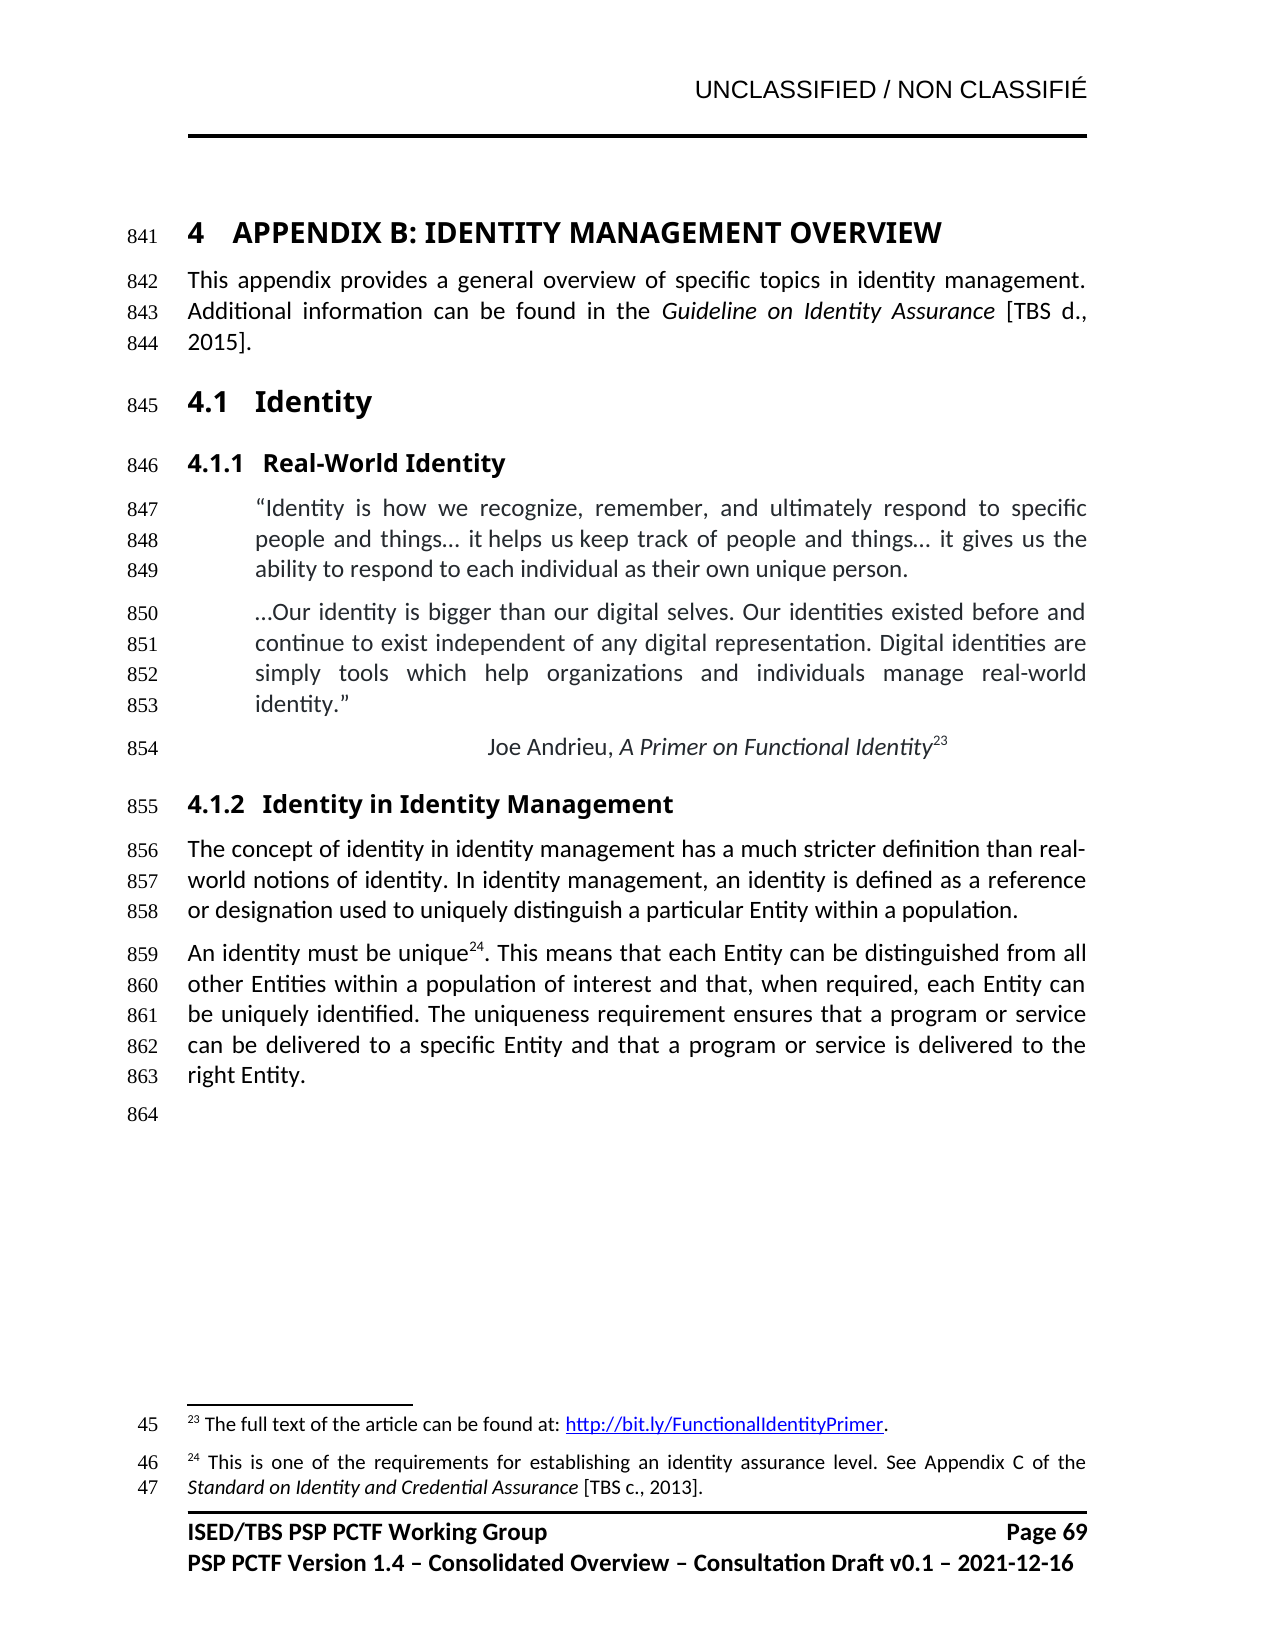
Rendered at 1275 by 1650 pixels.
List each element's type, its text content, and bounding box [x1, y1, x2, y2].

subtitle Identity [187, 381, 1087, 421]
subtitle Real-World Identity [187, 446, 1087, 480]
subtitle Identity in Identity Management [187, 787, 1087, 821]
text “Identity is how we recognize, remember, and ultimately respond to specific people and things… it helps us keep track of people and things… it gives us the ability to respond to each individual as their own unique person. [255, 492, 1087, 584]
text This appendix provides a general overview of specific topics in identity management. Additional information can be found in the Guideline on Identity Assurance [TBS d., 2015]. [187, 265, 1087, 356]
text …Our identity is bigger than our digital selves. Our identities existed before and continue to exist independent of any digital representation. Digital identities are simply tools which help organizations and individuals manage real-world identity.” [255, 597, 1087, 719]
subtitle Appendix B: Identity Management Overview [187, 212, 1087, 252]
text The concept of identity in identity management has a much stricter definition than real-world notions of identity. In identity management, an identity is defined as a reference or designation used to uniquely distinguish a particular Entity within a population. [187, 833, 1087, 925]
text Joe Andrieu, A Primer on Functional Identity [487, 731, 1087, 762]
text An identity must be unique. This means that each Entity can be distinguished from all other Entities within a population of interest and that, when required, each Entity can be uniquely identified. The uniqueness requirement ensures that a program or service can be delivered to a specific Entity and that a program or service is delivered to the right Entity. [187, 937, 1087, 1090]
